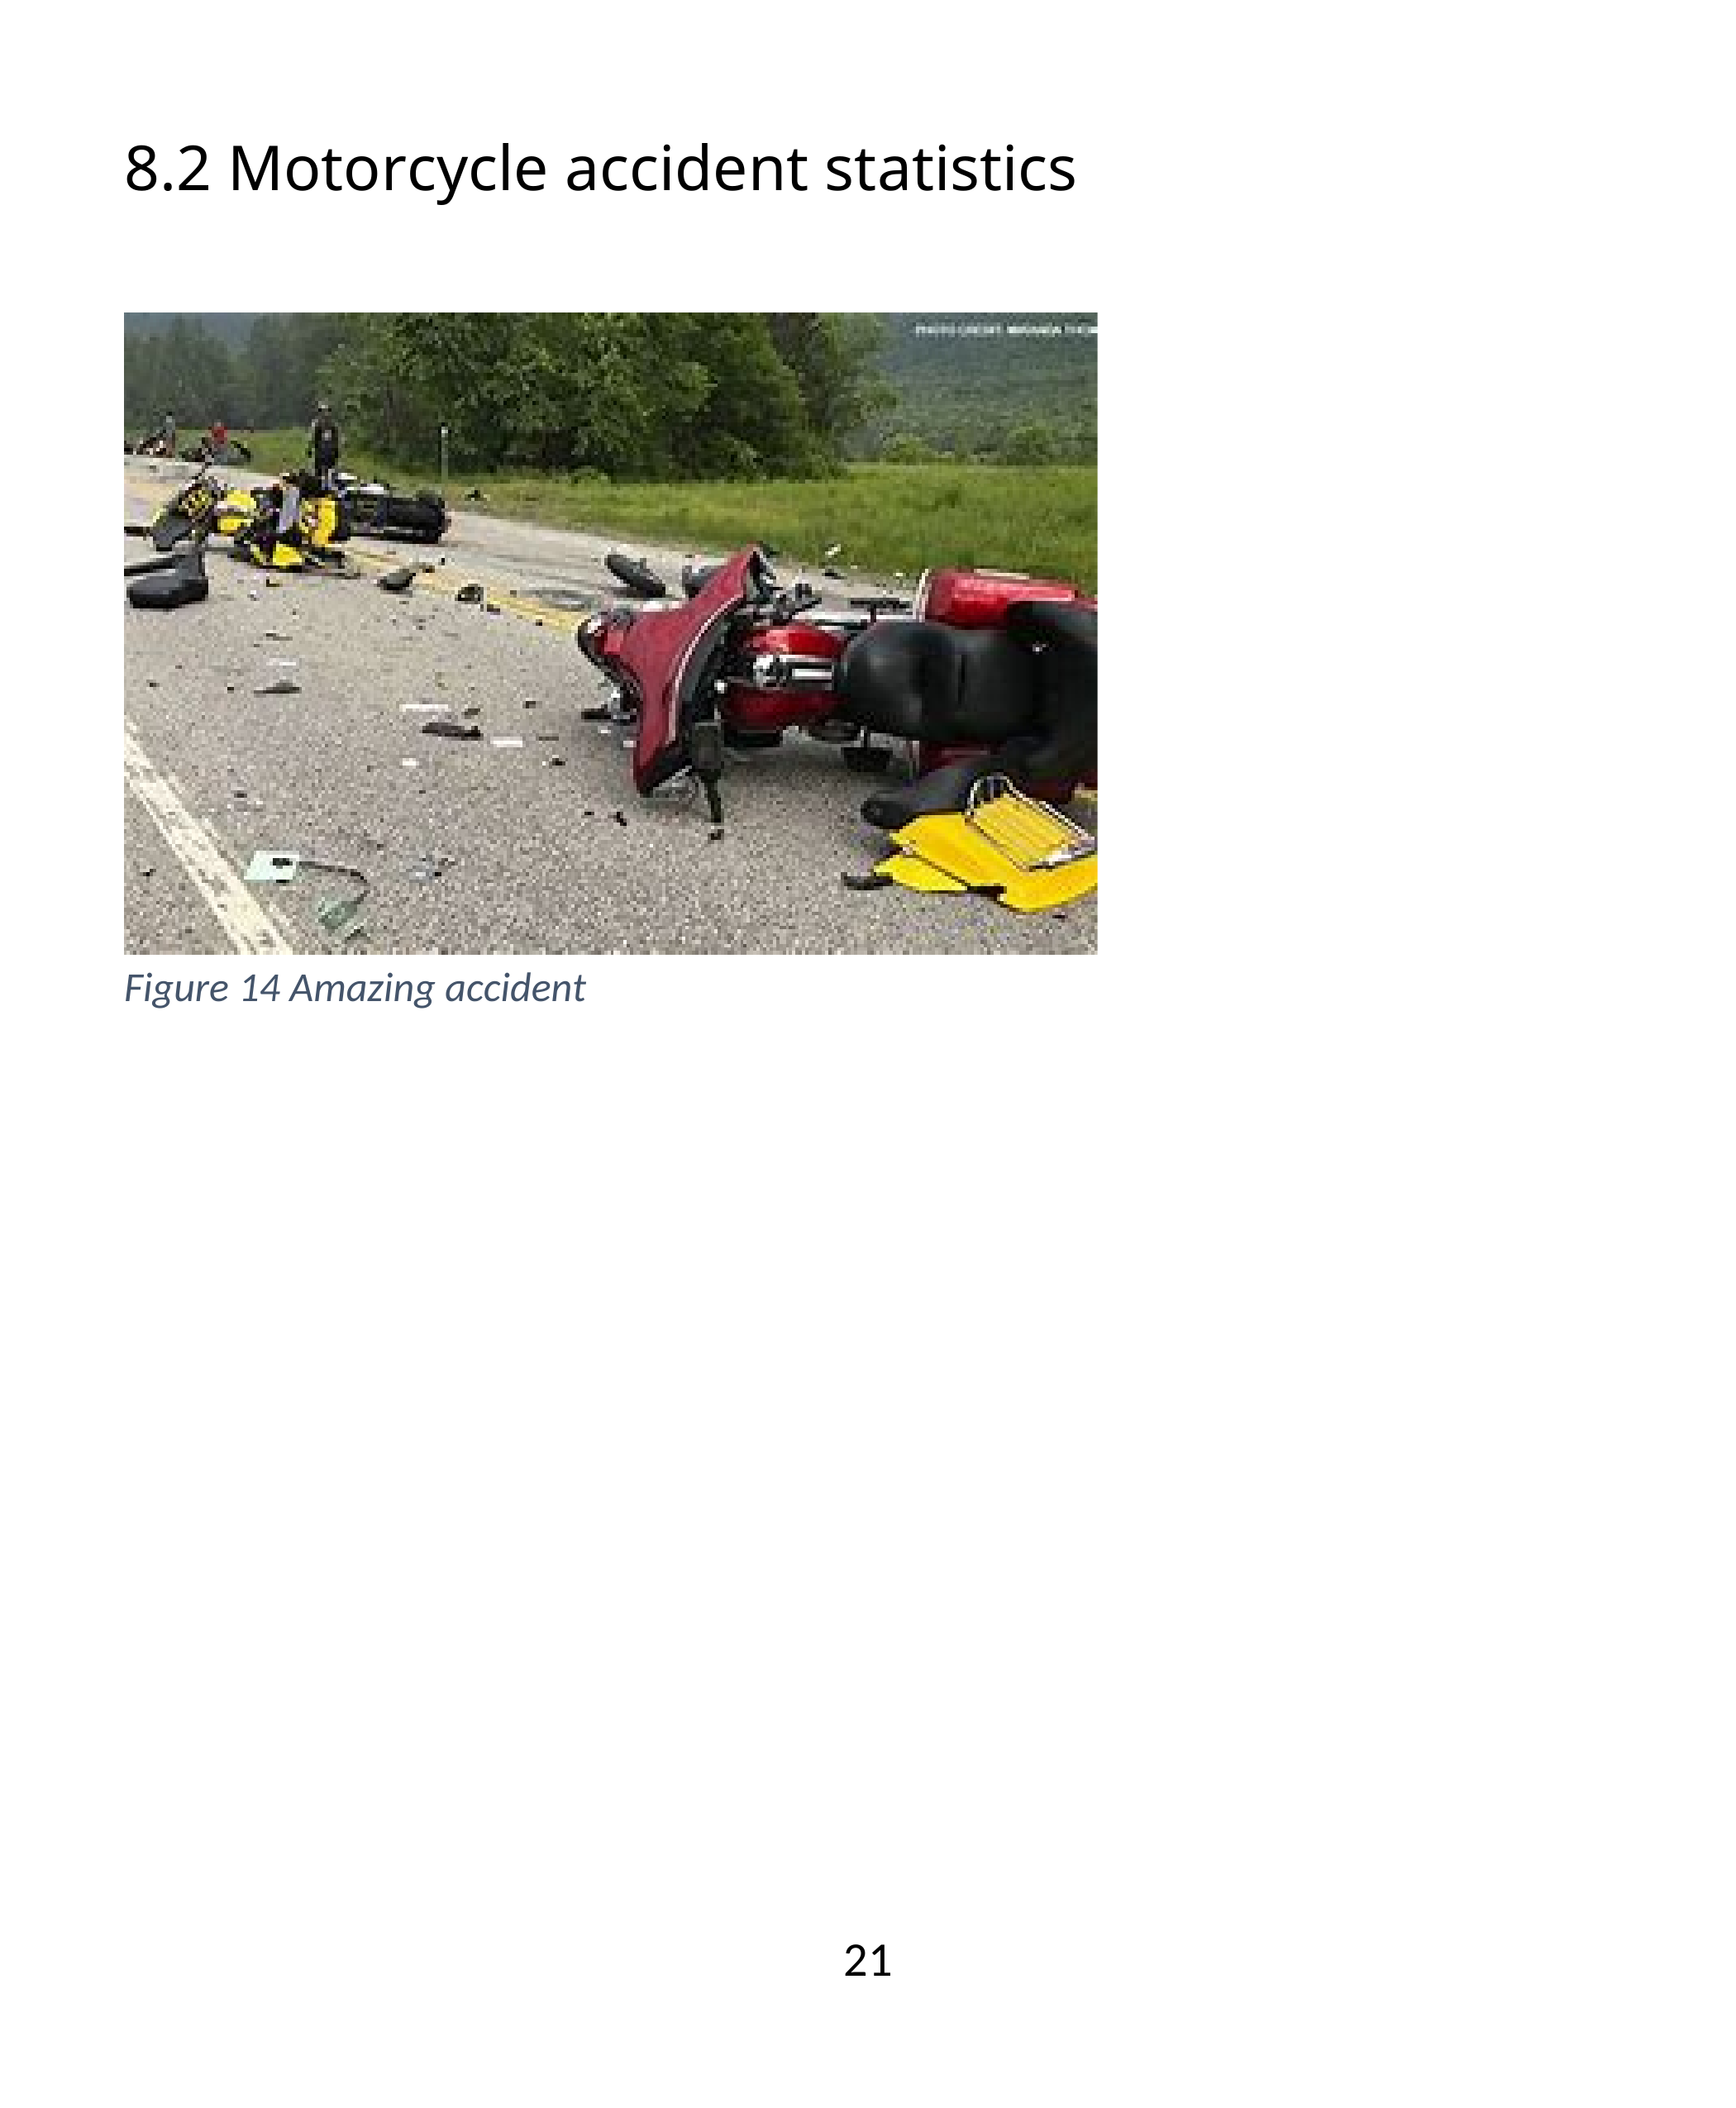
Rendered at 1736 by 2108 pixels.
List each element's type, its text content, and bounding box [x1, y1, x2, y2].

text Figure 14 Amazing accident [124, 961, 1612, 1012]
subtitle 8.2 Motorcycle accident statistics [124, 124, 1612, 208]
picture [124, 312, 1098, 955]
